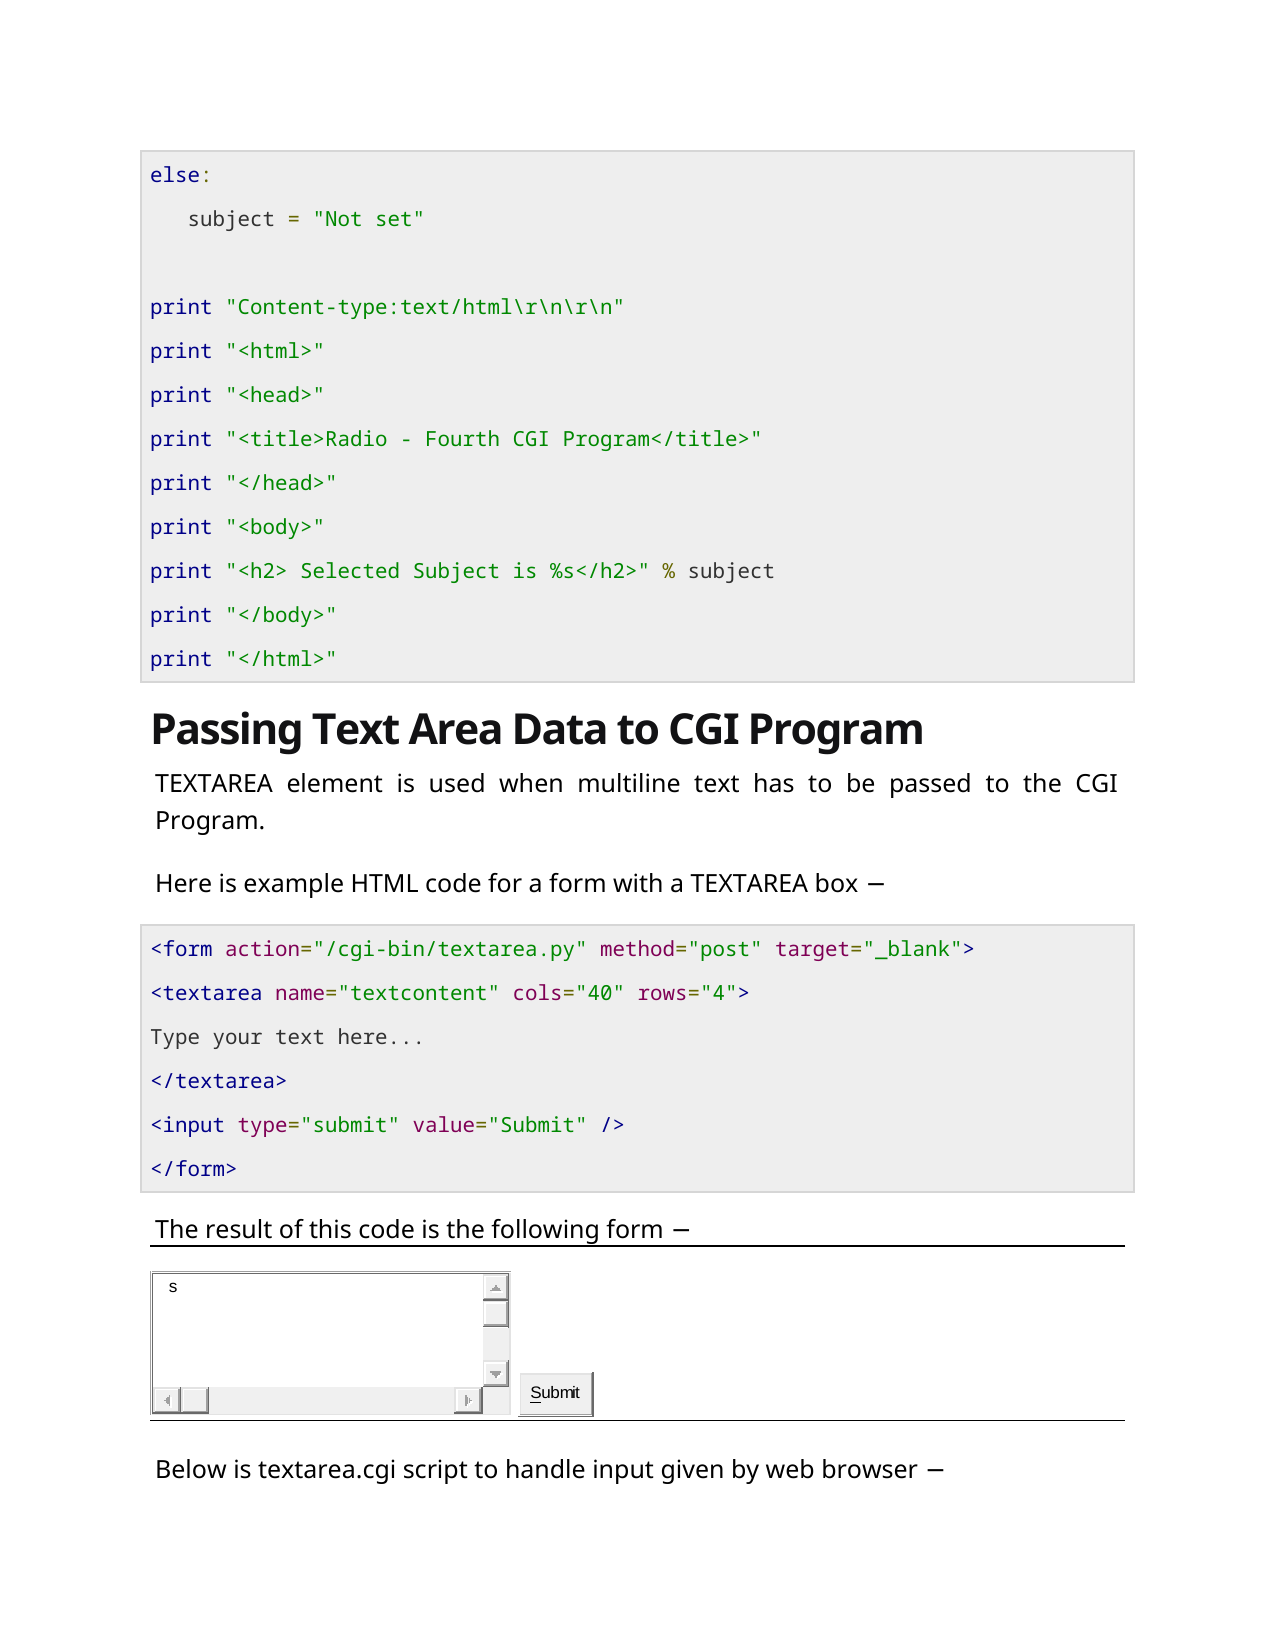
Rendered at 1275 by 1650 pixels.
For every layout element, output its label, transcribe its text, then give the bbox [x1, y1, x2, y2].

text print "</html>" [142, 635, 1133, 681]
text print "</head>" [142, 458, 1133, 497]
text print "<h2> Selected Subject is %s</h2>" % subject [142, 547, 1133, 585]
subtitle Passing Text Area Data to CGI Program [150, 698, 1120, 757]
text print "Content-type:text/html\r\n\r\n" [142, 282, 1133, 321]
text TEXTAREA element is used when multiline text has to be passed to the CGI Program. [155, 762, 1120, 837]
text <form action="/cgi-bin/textarea.py" method="post" target="_blank"> [142, 926, 1133, 963]
text print "<head>" [142, 370, 1133, 409]
text Here is example HTML code for a form with a TEXTAREA box − [155, 862, 1120, 899]
text <input type="submit" value="Submit" /> [142, 1101, 1133, 1139]
text print "<html>" [142, 326, 1133, 364]
text print "<title>Radio - Fourth CGI Program</title>" [142, 414, 1133, 453]
text </textarea> [142, 1056, 1133, 1095]
text The result of this code is the following form − [155, 1208, 1120, 1245]
text <textarea name="textcontent" cols="40" rows="4"> [142, 968, 1133, 1007]
text print "<body>" [142, 502, 1133, 541]
text subject = "Not set" [142, 194, 1133, 232]
text print "</body>" [142, 591, 1133, 629]
text Below is textarea.cgi script to handle input given by web browser − [155, 1449, 1120, 1486]
text </form> [142, 1144, 1133, 1191]
text else: [142, 152, 1133, 188]
text Type your text here... [142, 1012, 1133, 1051]
